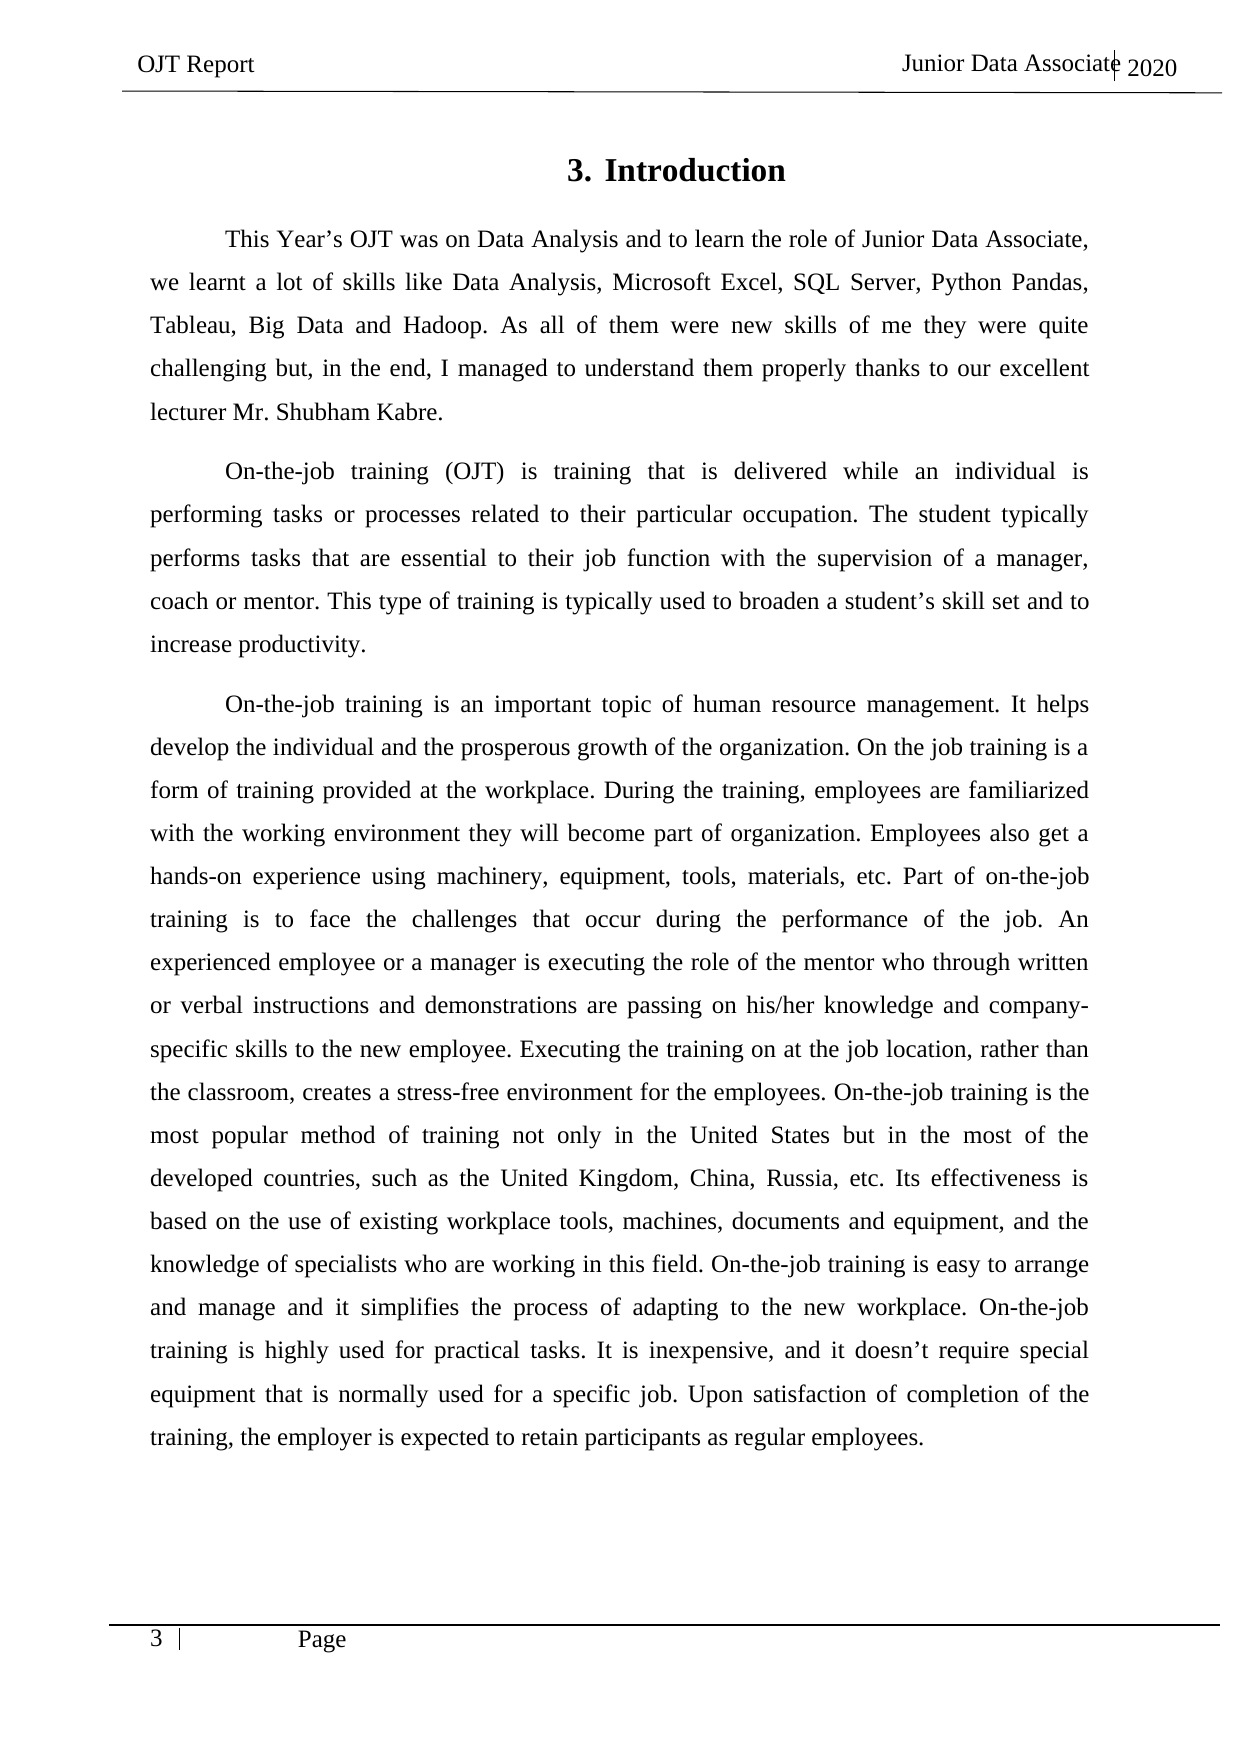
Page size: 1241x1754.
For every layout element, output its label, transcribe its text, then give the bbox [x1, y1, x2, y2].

list Introduction [262, 150, 1090, 188]
text On-the-job training (OJT) is training that is delivered while an individual is performing tasks or processes related to their particular occupation. The student typically performs tasks that are essential to their job function with the supervision of a manager, coach or mentor. This type of training is typically used to broaden a student’s skill set and to increase productivity. [150, 456, 1090, 658]
text This Year’s OJT was on Data Analysis and to learn the role of Junior Data Associate, we learnt a lot of skills like Data Analysis, Microsoft Excel, SQL Server, Python Pandas, Tableau, Big Data and Hadoop. As all of them were new skills of me they were quite challenging but, in the end, I managed to understand them properly thanks to our excellent lecturer Mr. Shubham Kabre. [150, 224, 1090, 425]
text On-the-job training is an important topic of human resource management. It helps develop the individual and the prosperous growth of the organization. On the job training is a form of training provided at the workplace. During the training, employees are familiarized with the working environment they will become part of organization. Employees also get a hands-on experience using machinery, equipment, tools, materials, etc. Part of on-the-job training is to face the challenges that occur during the performance of the job. An experienced employee or a manager is executing the role of the mentor who through written or verbal instructions and demonstrations are passing on his/her knowledge and company-specific skills to the new employee. Executing the training on at the job location, rather than the classroom, creates a stress-free environment for the employees. On-the-job training is the most popular method of training not only in the United States but in the most of the developed countries, such as the United Kingdom, China, Russia, etc. Its effectiveness is based on the use of existing workplace tools, machines, documents and equipment, and the knowledge of specialists who are working in this field. On-the-job training is easy to arrange and manage and it simplifies the process of adapting to the new workplace. On-the-job training is highly used for practical tasks. It is inexpensive, and it doesn’t require special equipment that is normally used for a specific job. Upon satisfaction of completion of the training, the employer is expected to retain participants as regular employees. [150, 689, 1090, 1451]
